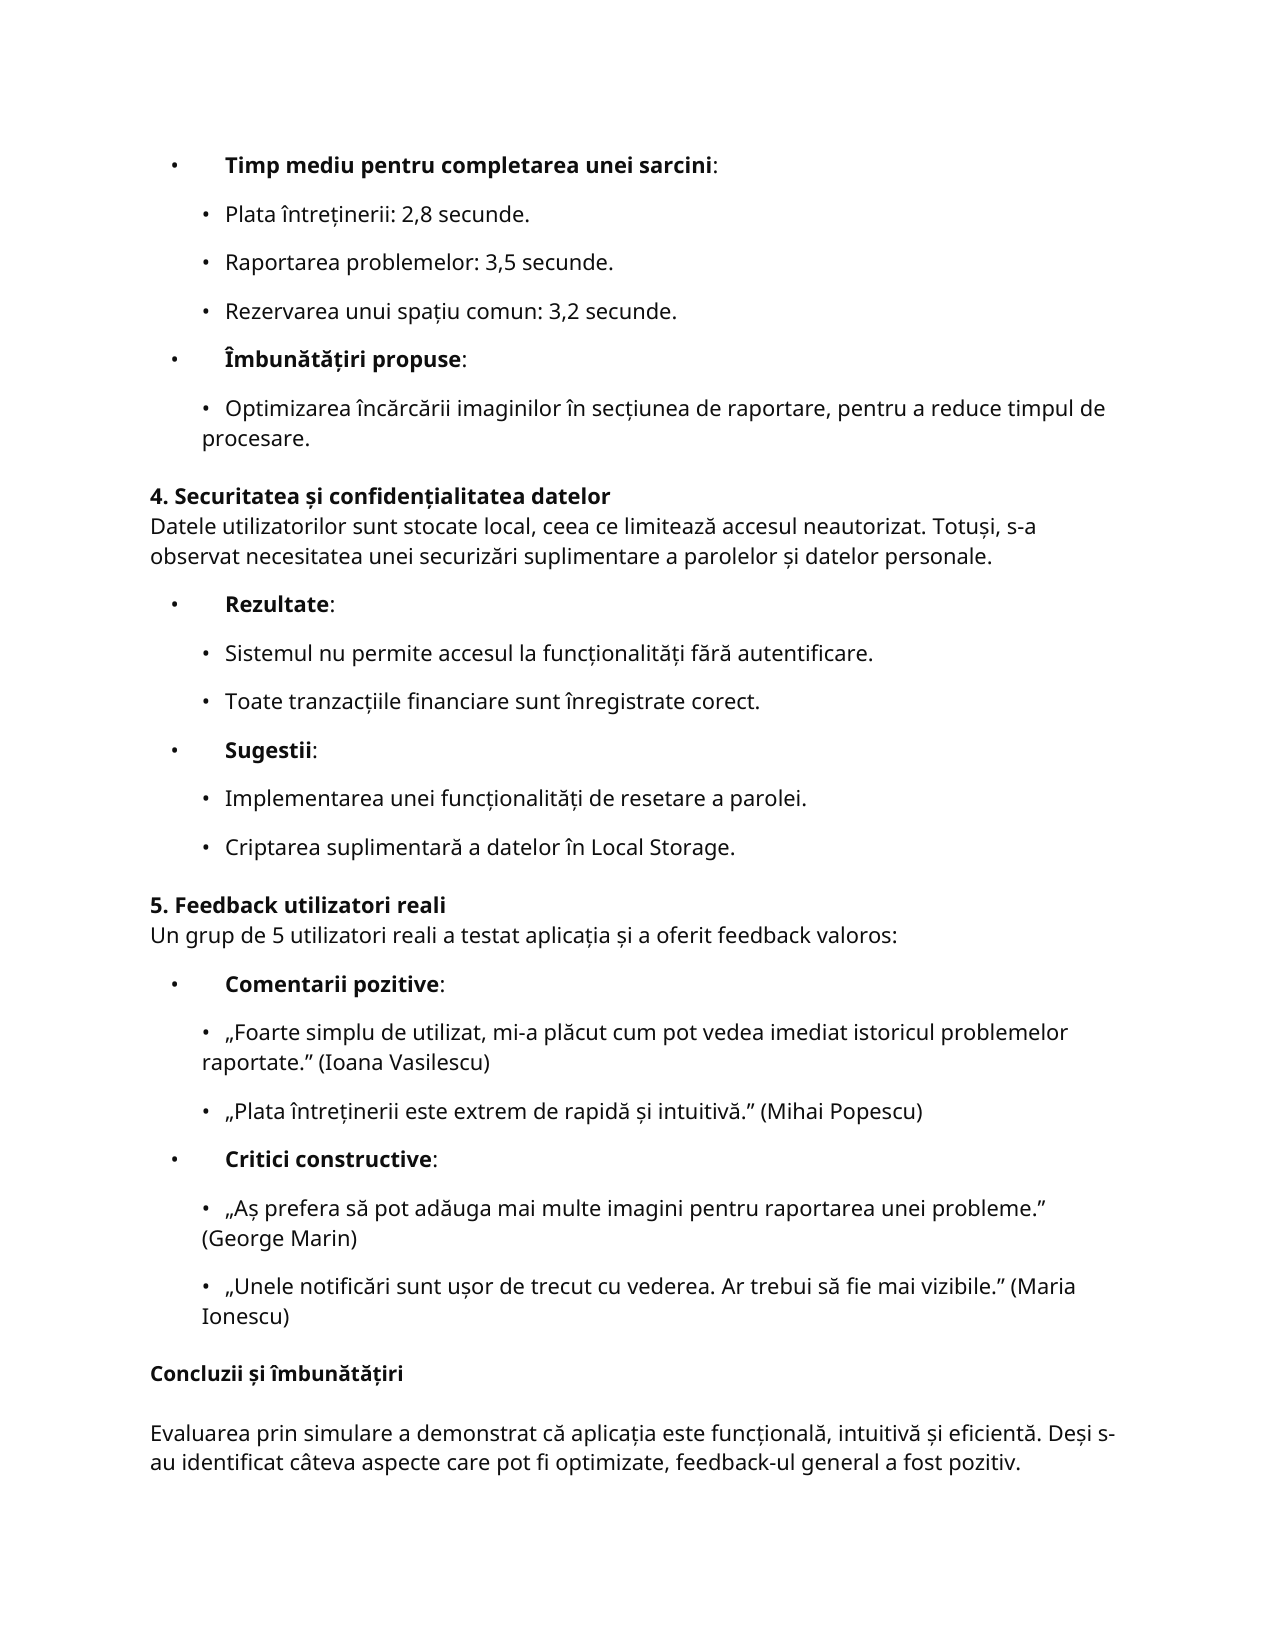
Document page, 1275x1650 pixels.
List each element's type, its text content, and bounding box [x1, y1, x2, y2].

text 4. Securitatea și confidențialitatea datelor [150, 481, 1125, 511]
text • Criptarea suplimentară a datelor în Local Storage. [150, 832, 1125, 862]
text • Toate tranzacțiile financiare sunt înregistrate corect. [150, 686, 1125, 716]
text • Critici constructive: [150, 1144, 1125, 1174]
text Concluzii și îmbunătățiri [150, 1359, 1125, 1388]
text • „Plata întreținerii este extrem de rapidă și intuitivă.” (Mihai Popescu) [150, 1096, 1125, 1125]
text • Îmbunătățiri propuse: [150, 344, 1125, 374]
text • „Foarte simplu de utilizat, mi-a plăcut cum pot vedea imediat istoricul problemelor raportate.” (Ioana Vasilescu) [150, 1017, 1125, 1077]
text • „Unele notificări sunt ușor de trecut cu vederea. Ar trebui să fie mai vizibile.” (Maria Ionescu) [150, 1271, 1125, 1331]
text • Implementarea unei funcționalități de resetare a parolei. [150, 783, 1125, 813]
text • Sugestii: [150, 735, 1125, 764]
text • Rezultate: [150, 589, 1125, 619]
text • Plata întreținerii: 2,8 secunde. [150, 198, 1125, 228]
text • „Aș prefera să pot adăuga mai multe imagini pentru raportarea unei probleme.” (George Marin) [150, 1193, 1125, 1252]
text • Comentarii pozitive: [150, 969, 1125, 998]
text Un grup de 5 utilizatori reali a testat aplicația și a oferit feedback valoros: [150, 920, 1125, 950]
text • Optimizarea încărcării imaginilor în secțiunea de raportare, pentru a reduce timpul de procesare. [150, 393, 1125, 452]
text 5. Feedback utilizatori reali [150, 890, 1125, 920]
text • Sistemul nu permite accesul la funcționalități fără autentificare. [150, 638, 1125, 667]
text • Raportarea problemelor: 3,5 secunde. [150, 247, 1125, 277]
text • Rezervarea unui spațiu comun: 3,2 secunde. [150, 296, 1125, 325]
text • Timp mediu pentru completarea unei sarcini: [150, 150, 1125, 180]
text Evaluarea prin simulare a demonstrat că aplicația este funcțională, intuitivă și eficientă. Deși s-au identificat câteva aspecte care pot fi optimizate, feedback-ul general a fost pozitiv. [150, 1418, 1125, 1477]
text Datele utilizatorilor sunt stocate local, ceea ce limitează accesul neautorizat. Totuși, s-a observat necesitatea unei securizări suplimentare a parolelor și datelor personale. [150, 511, 1125, 570]
